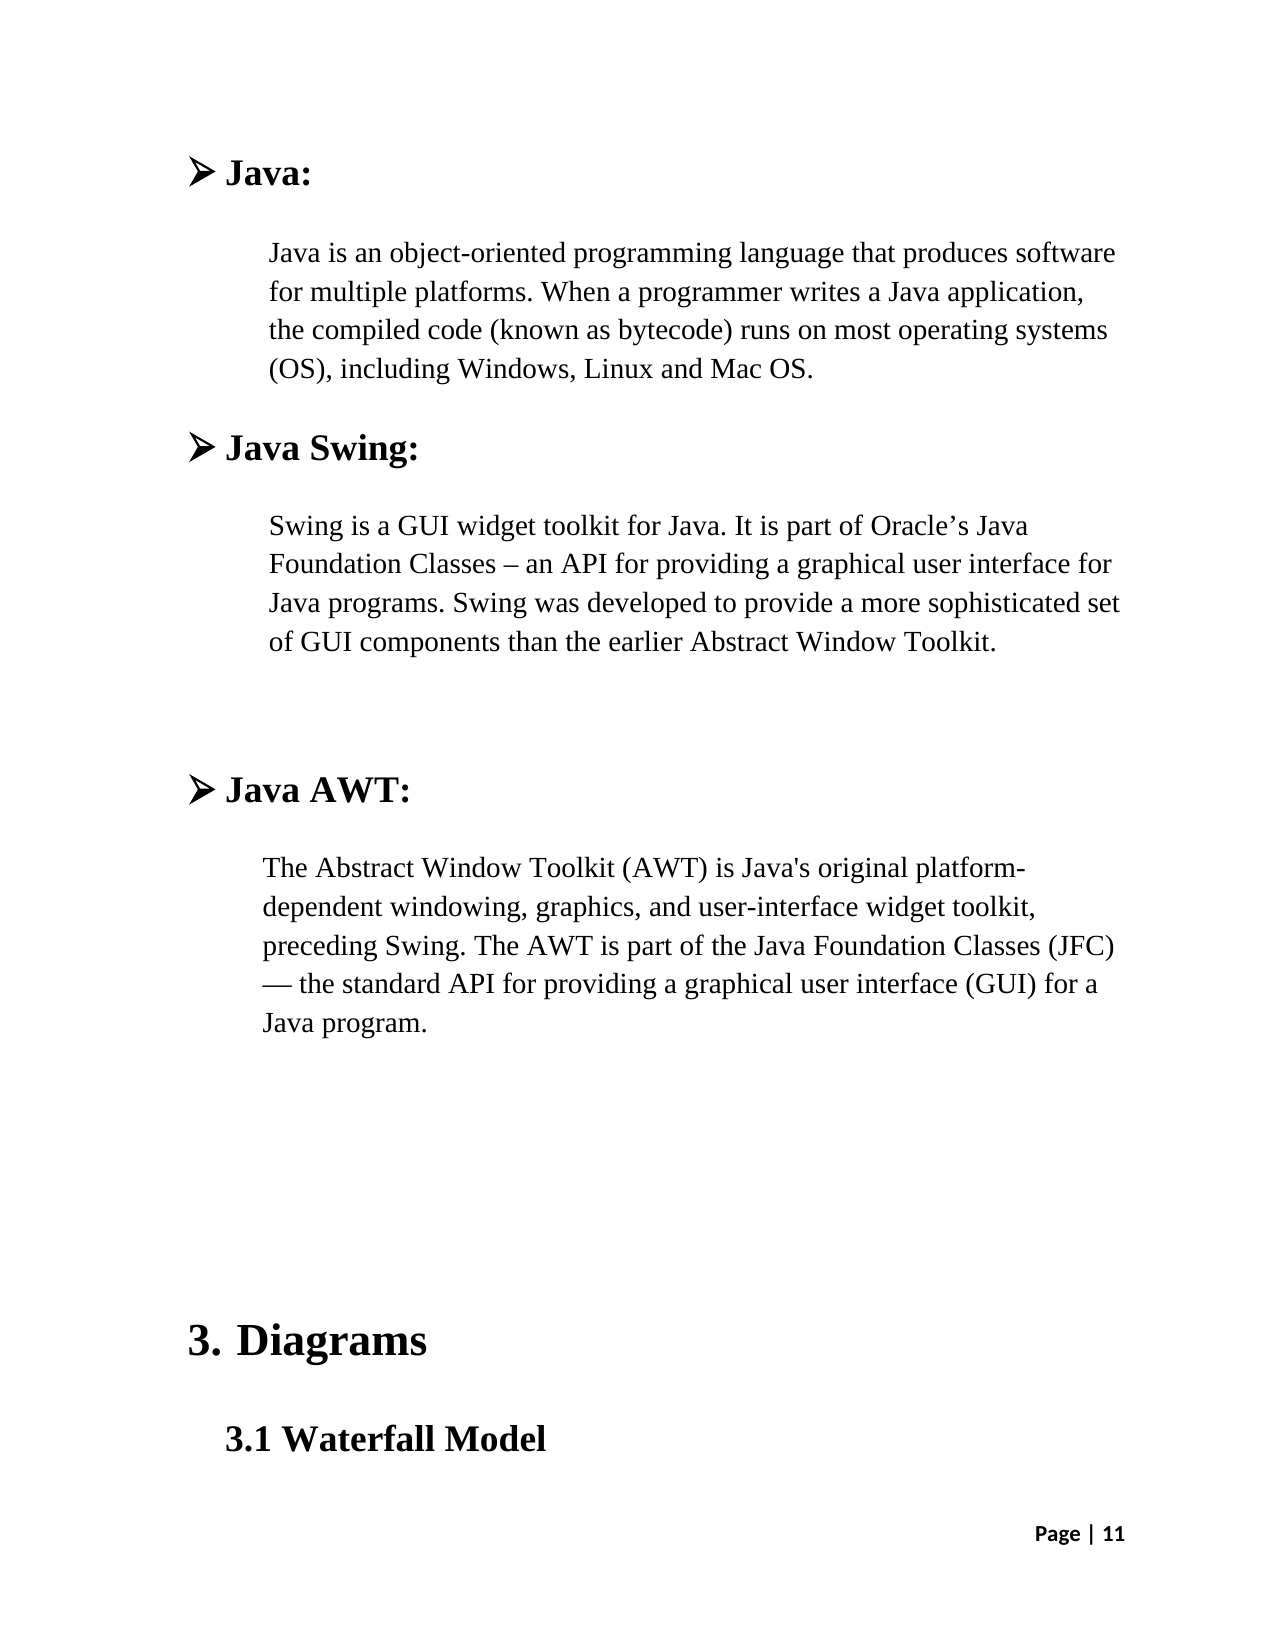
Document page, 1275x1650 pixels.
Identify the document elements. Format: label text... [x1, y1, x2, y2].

list Java: [187, 150, 1125, 193]
list Swing is a GUI widget toolkit for Java. It is part of Oracle’s Java Foundation Classes – an API for providing a graphical user interface for Java programs. Swing was developed to provide a more sophisticated set of GUI components than the earlier Abstract Window Toolkit. [269, 508, 1125, 657]
list The Abstract Window Toolkit (AWT) is Java's original platform-dependent windowing, graphics, and user-interface widget toolkit, preceding Swing. The AWT is part of the Java Foundation Classes (JFC) — the standard API for providing a graphical user interface (GUI) for a Java program. [262, 851, 1125, 1038]
list Java is an object-oriented programming language that produces software for multiple platforms. When a programmer writes a Java application, the compiled code (known as bytecode) runs on most operating systems (OS), including Windows, Linux and Mac OS. [269, 235, 1125, 384]
list 3.1 Waterfall Model [225, 1416, 1125, 1459]
list Java Swing: [187, 425, 1125, 468]
list Java AWT: [187, 768, 1125, 811]
list Diagrams [187, 1313, 1125, 1366]
